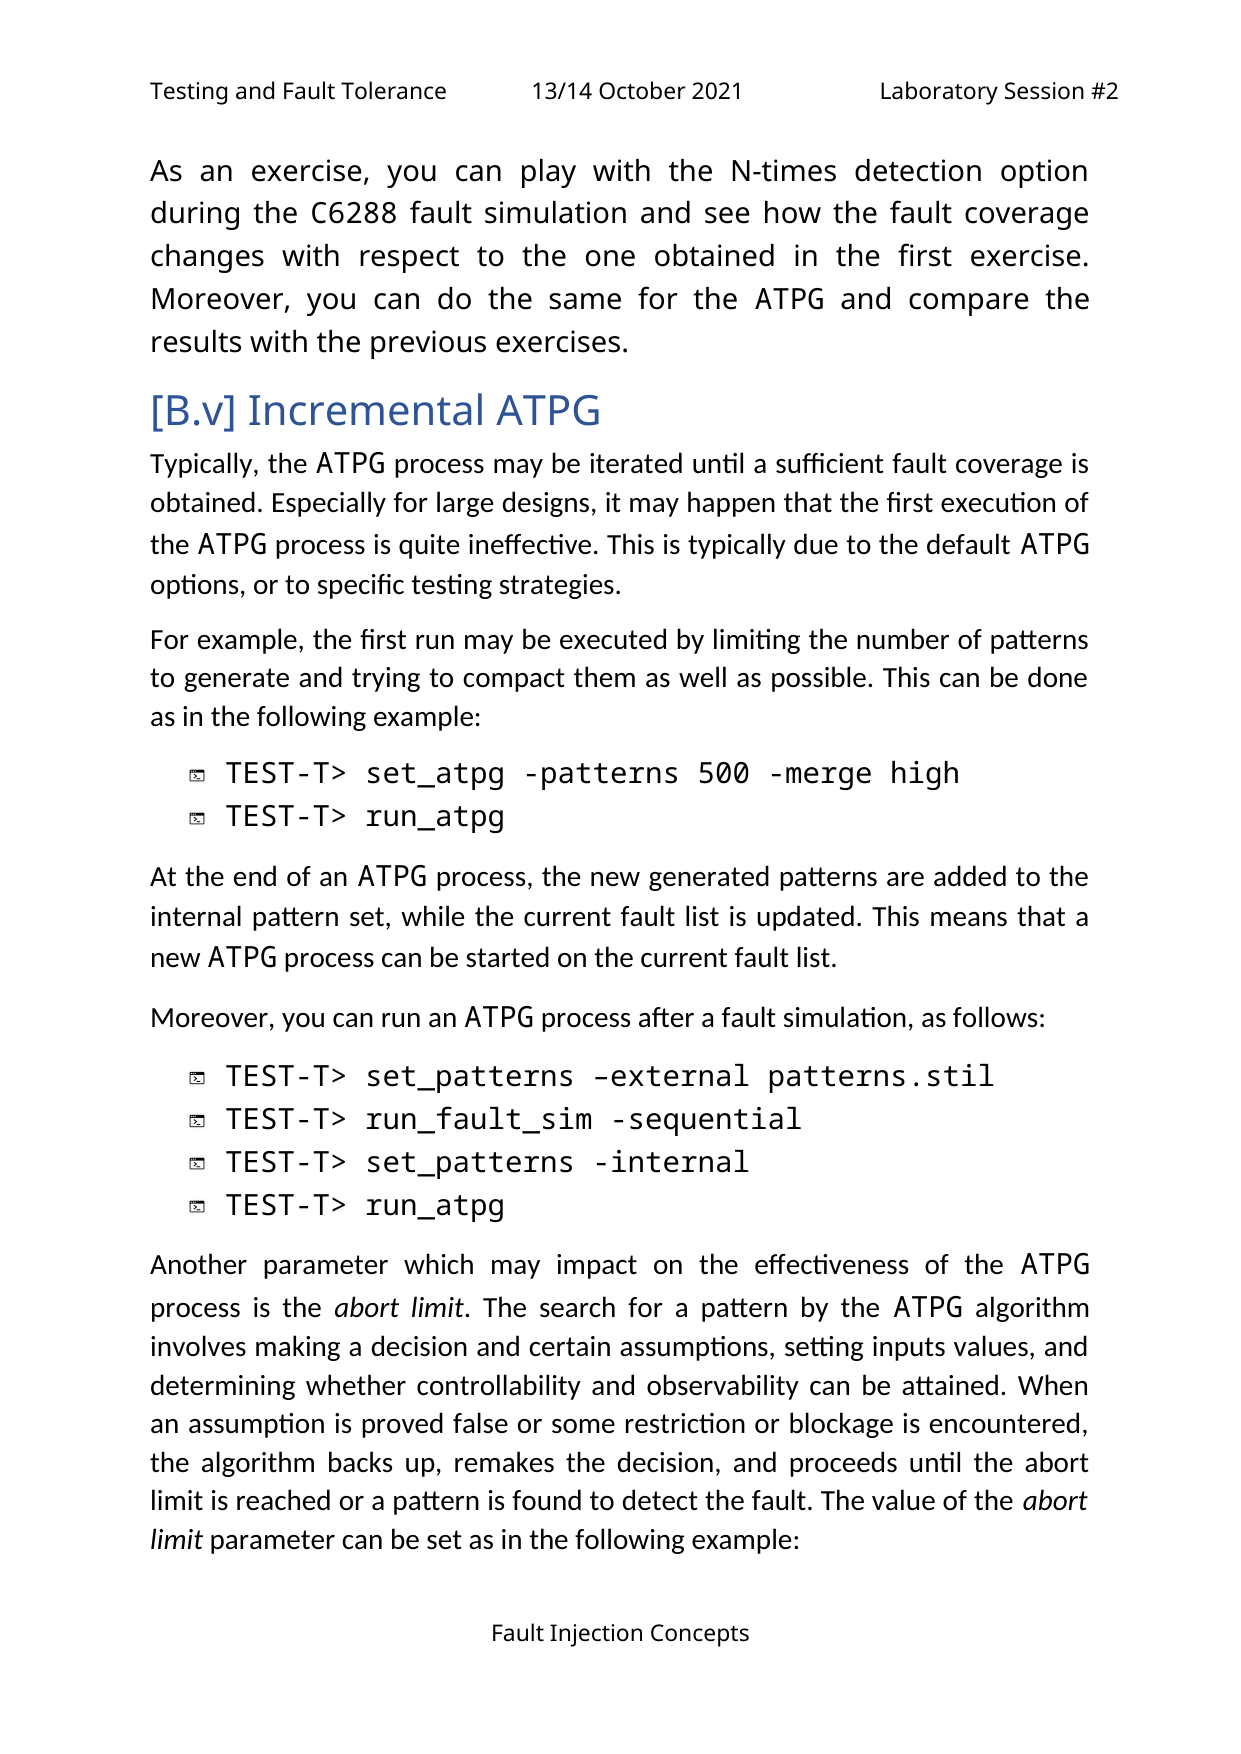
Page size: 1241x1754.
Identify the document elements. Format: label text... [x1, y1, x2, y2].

list TEST-T> run_atpg [187, 1184, 1090, 1223]
picture [188, 1069, 206, 1087]
list TEST-T> set_patterns -internal [187, 1141, 1090, 1181]
text Moreover, you can run an ATPG process after a fault simulation, as follows: [150, 996, 1090, 1036]
picture [188, 1198, 206, 1215]
subtitle [B.v] Incremental ATPG [150, 381, 1090, 437]
list TEST-T> run_atpg [187, 796, 1090, 835]
text At the end of an ATPG process, the new generated patterns are added to the internal pattern set, while the current fault list is updated. This means that a new ATPG process can be started on the current fault list. [150, 855, 1090, 976]
list TEST-T> set_patterns –external patterns.stil [187, 1055, 1090, 1095]
picture [188, 810, 206, 827]
picture [188, 1112, 206, 1130]
text For example, the first run may be executed by limiting the number of patterns to generate and trying to compact them as well as possible. This can be done as in the following example: [150, 621, 1090, 733]
list TEST-T> set_atpg -patterns 500 -merge high [187, 753, 1090, 792]
list TEST-T> run_fault_sim -sequential [187, 1098, 1090, 1138]
text As an exercise, you can play with the N-times detection option during the C6288 fault simulation and see how the fault coverage changes with respect to the one obtained in the first exercise. Moreover, you can do the same for the ATPG and compare the results with the previous exercises. [150, 150, 1090, 361]
text Typically, the ATPG process may be iterated until a sufficient fault coverage is obtained. Especially for large designs, it may happen that the first execution of the ATPG process is quite ineffective. This is typically due to the default ATPG options, or to specific testing strategies. [150, 442, 1090, 601]
picture [188, 1155, 206, 1172]
text Another parameter which may impact on the effectiveness of the ATPG process is the abort limit. The search for a pattern by the ATPG algorithm involves making a decision and certain assumptions, setting inputs values, and determining whether controllability and observability can be attained. When an assumption is proved false or some restriction or blockage is encountered, the algorithm backs up, remakes the decision, and proceeds until the abort limit is reached or a pattern is found to detect the fault. The value of the abort limit parameter can be set as in the following example: [150, 1243, 1090, 1556]
picture [188, 767, 206, 784]
